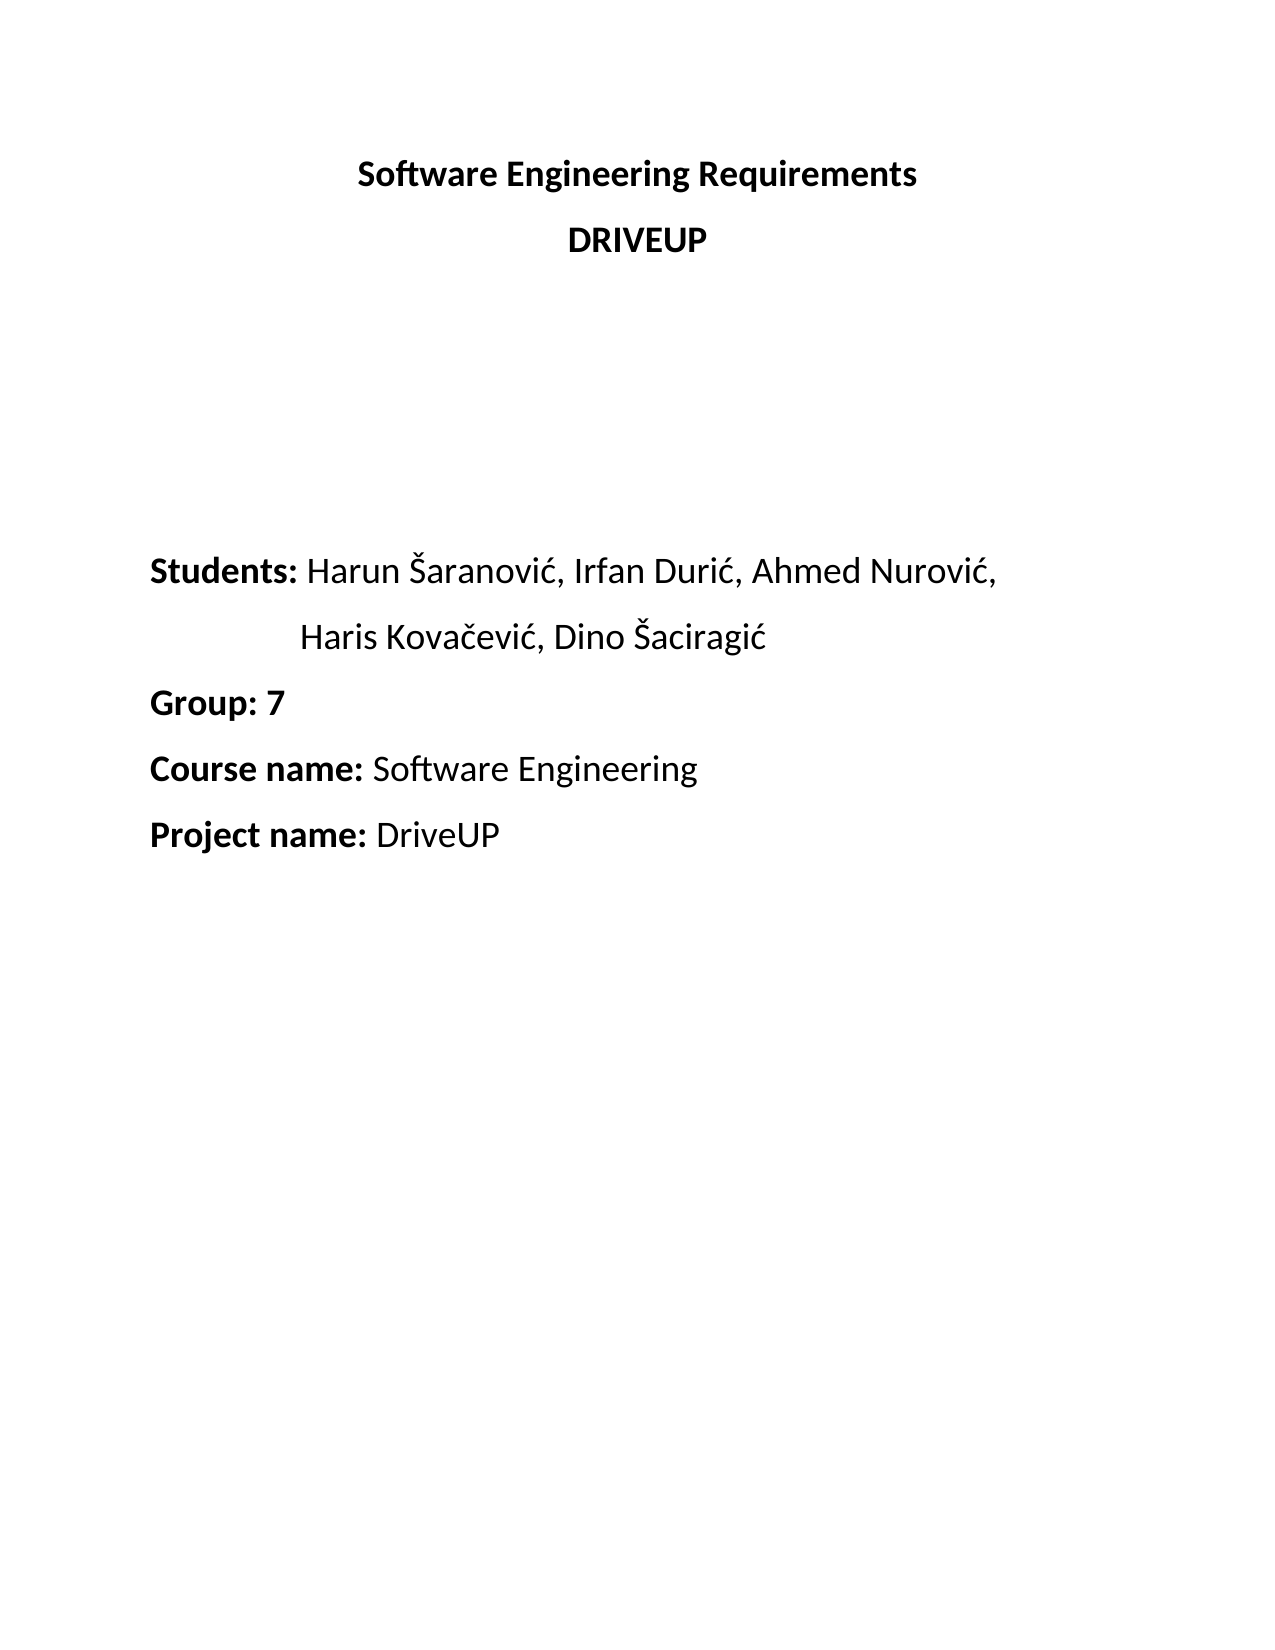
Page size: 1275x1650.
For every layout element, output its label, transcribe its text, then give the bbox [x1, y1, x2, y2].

text Group: 7 [150, 679, 1125, 725]
text Haris Kovačević, Dino Šaciragić [150, 613, 1125, 659]
text Project name: DriveUP [150, 811, 1125, 857]
text DRIVEUP [150, 216, 1125, 262]
text Students: Harun Šaranović, Irfan Durić, Ahmed Nurović, [150, 547, 1125, 593]
text Software Engineering Requirements [150, 150, 1125, 196]
text Course name: Software Engineering [150, 745, 1125, 791]
